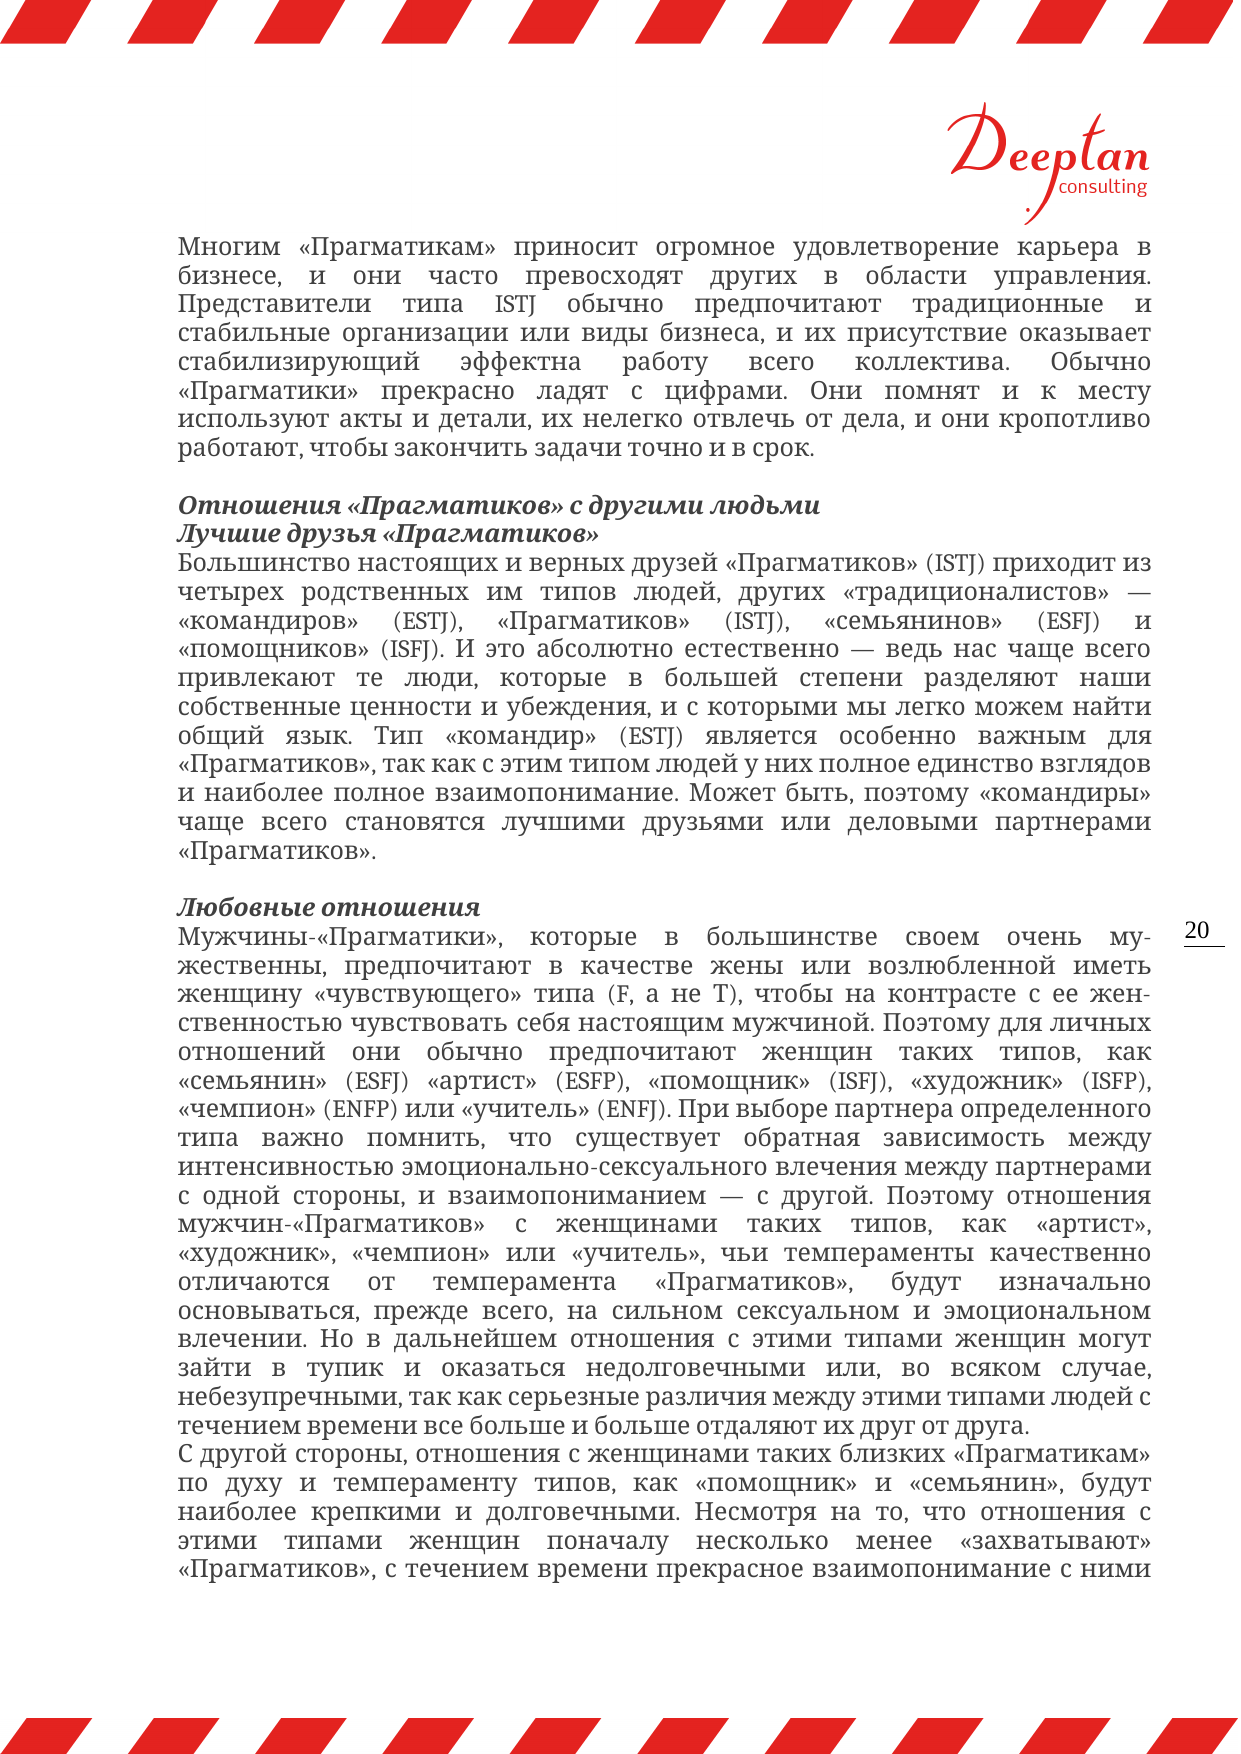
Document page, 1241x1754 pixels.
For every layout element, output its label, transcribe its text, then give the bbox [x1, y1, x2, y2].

picture [0, 0, 1234, 233]
text Отношения «Прагматиков» с другими людьми [177, 492, 1152, 520]
picture [0, 1718, 1238, 1754]
text Любовные отношения [177, 894, 1152, 923]
text Лучшие друзья «Прагматиков» [177, 520, 1152, 549]
text Многим «Прагматикам» приносит огромное удовлетворение карьера в бизнесе, и они часто превосходят других в области управления. Представители типа ISTJ обычно предпочитают традиционные и стабильные организации или виды бизнеса, и их присутствие оказывает стабилизирующий эффектна работу всего коллектива. Обычно «Прагматики» прекрасно ладят с цифрами. Они помнят и к месту используют акты и детали, их нелегко отвлечь от дела, и они кропотливо работают, чтобы закончить задачи точно и в срок. [177, 233, 1152, 463]
text Большинство настоящих и верных друзей «Прагматиков» (ISTJ) приходит из четырех родственных им типов людей, других «традиционалистов» — «командиров» (ESTJ), «Прагматиков» (ISTJ), «семьянинов» (ESFJ) и «помощников» (ISFJ). И это абсолютно естественно — ведь нас чаще всего привлекают те люди, которые в большей степени разделяют наши собственные ценности и убеждения, и с которыми мы легко можем найти общий язык. Тип «командир» (ESTJ) является особенно важным для «Прагматиков», так как с этим типом людей у них полное единство взглядов и наиболее полное взаимопонимание. Может быть, поэтому «командиры» чаще всего становятся лучшими друзьями или деловыми партнерами «Прагматиков». [177, 549, 1152, 865]
text Мужчины-«Прагматики», которые в большинстве своем очень мужественны, предпочитают в качестве жены или возлюбленной иметь женщину «чувствующего» типа (F, а не Т), чтобы на контрасте с ее женственностью чувствовать себя настоящим мужчиной. Поэтому для личных отношений они обычно предпочитают женщин таких типов, как «семьянин» (ESFJ) «артист» (ESFP), «помощник» (ISFJ), «художник» (ISFP), «чемпион» (ENFP) или «учитель» (ENFJ). При выборе партнера определенного типа важно помнить, что существует обратная зависимость между интенсивностью эмоционально-сексуального влечения между партнерами с одной стороны, и взаимопониманием — с другой. Поэтому отношения мужчин-«Прагматиков» с женщинами таких типов, как «артист», «художник», «чемпион» или «учитель», чьи темпераменты качественно отличаются от темперамента «Прагматиков», будут изначально основываться, прежде всего, на сильном сексуальном и эмоциональном влечении. Но в дальнейшем отношения с этими типами женщин могут зайти в тупик и оказаться недолговечными или, во всяком случае, небезупречными, так как серьезные различия между этими типами людей с течением времени все больше и больше отдаляют их друг от друга. [177, 923, 1152, 1440]
